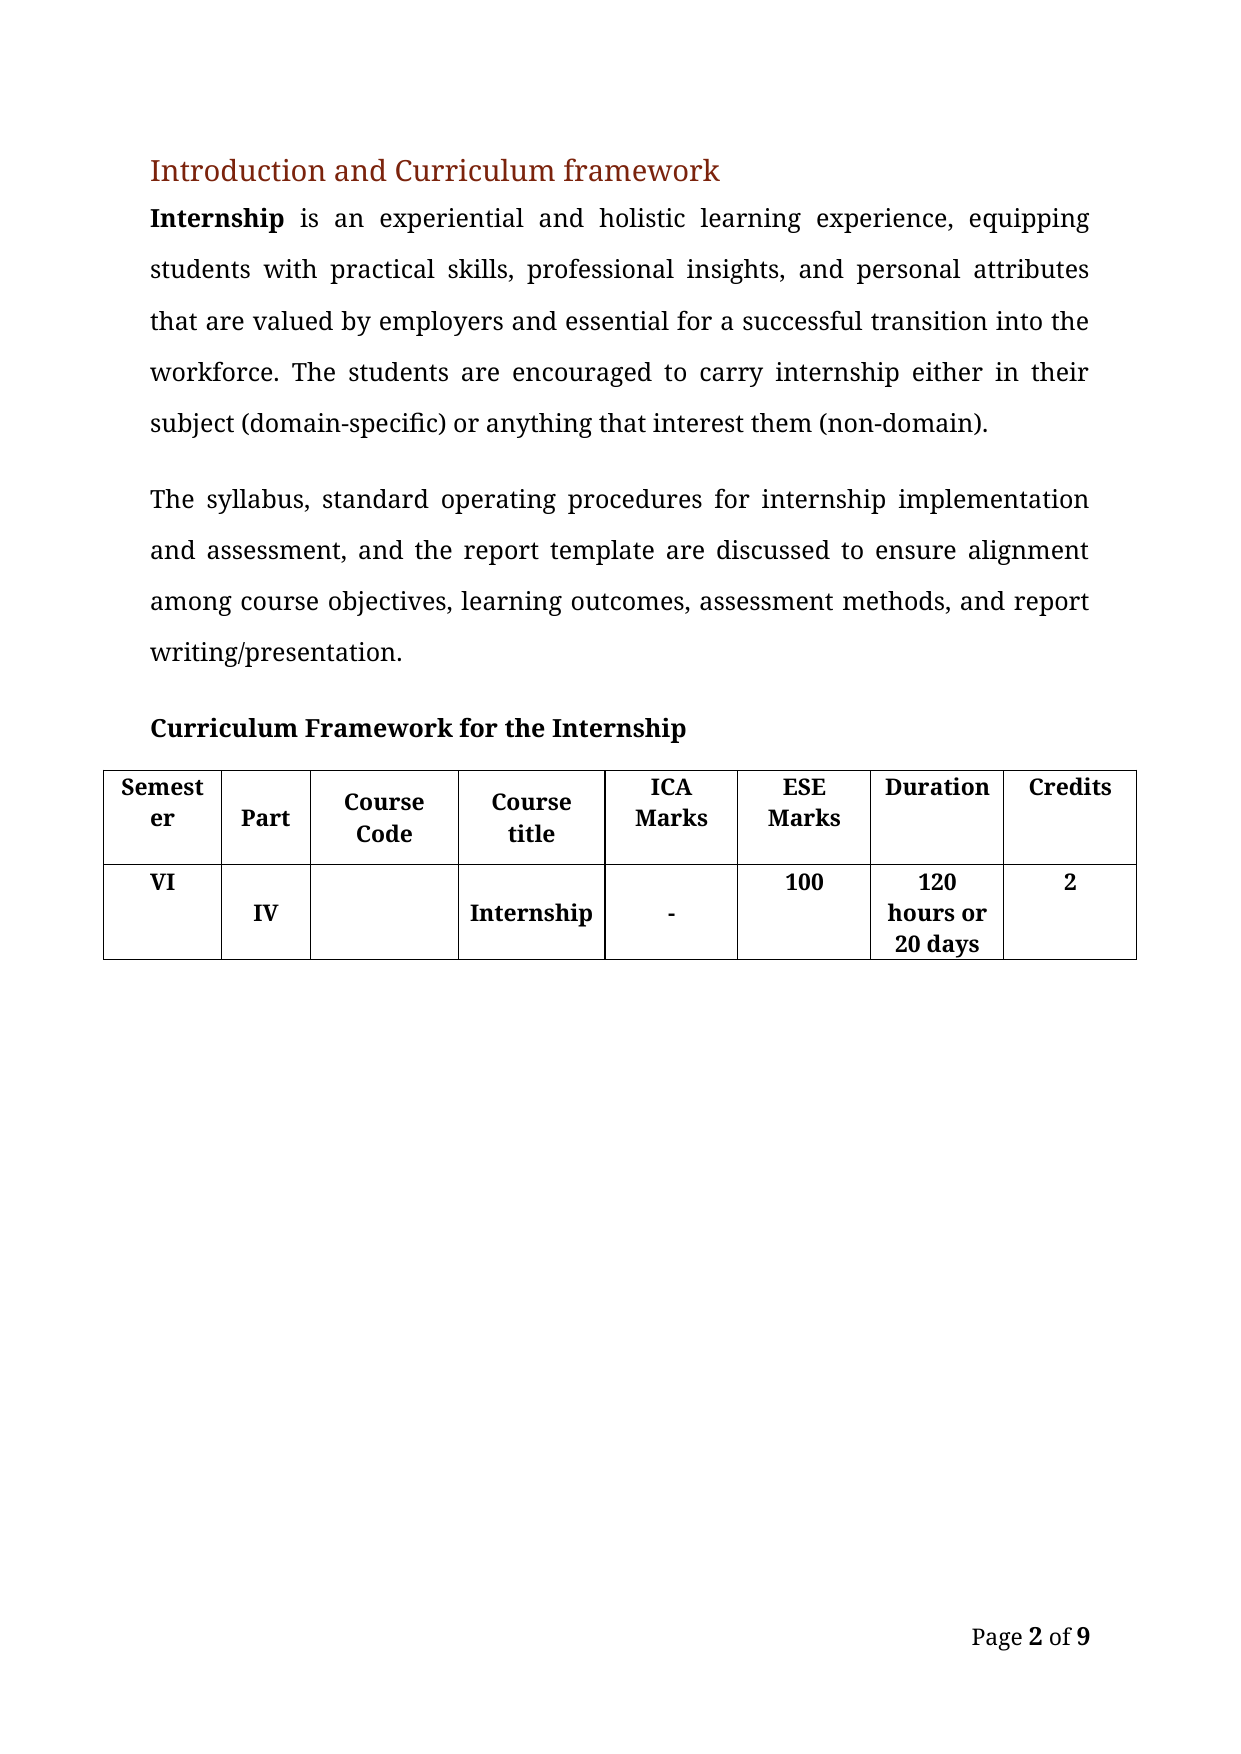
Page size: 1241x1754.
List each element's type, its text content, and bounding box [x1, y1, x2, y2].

text The syllabus, standard operating procedures for internship implementation and assessment, and the report template are discussed to ensure alignment among course objectives, learning outcomes, assessment methods, and report writing/presentation. [150, 481, 1090, 668]
table_cell 100 [738, 865, 870, 959]
table_header ICA Marks [606, 771, 737, 864]
table_cell Internship [459, 865, 604, 959]
text Internship is an experiential and holistic learning experience, equipping students with practical skills, professional insights, and personal attributes that are valued by employers and essential for a successful transition into the workforce. The students are encouraged to carry internship either in their subject (domain-specific) or anything that interest them (non-domain). [150, 201, 1090, 439]
table_cell IV [222, 865, 310, 959]
subtitle Introduction and Curriculum framework [150, 150, 1090, 190]
table_header Part [222, 771, 310, 864]
table_header Duration [871, 771, 1003, 864]
table_header Course title [459, 771, 604, 864]
table_cell 120 hours or 20 days [871, 865, 1003, 959]
table_header ESE Marks [738, 771, 870, 864]
table_header Course Code [311, 771, 458, 864]
table_cell - [606, 865, 737, 959]
table_header Credits [1004, 771, 1136, 864]
table_cell VI [104, 865, 221, 959]
text Curriculum Framework for the Internship [150, 711, 1090, 744]
table_cell 2 [1004, 865, 1136, 959]
table_header Semester [104, 771, 221, 864]
table_cell [311, 865, 458, 959]
